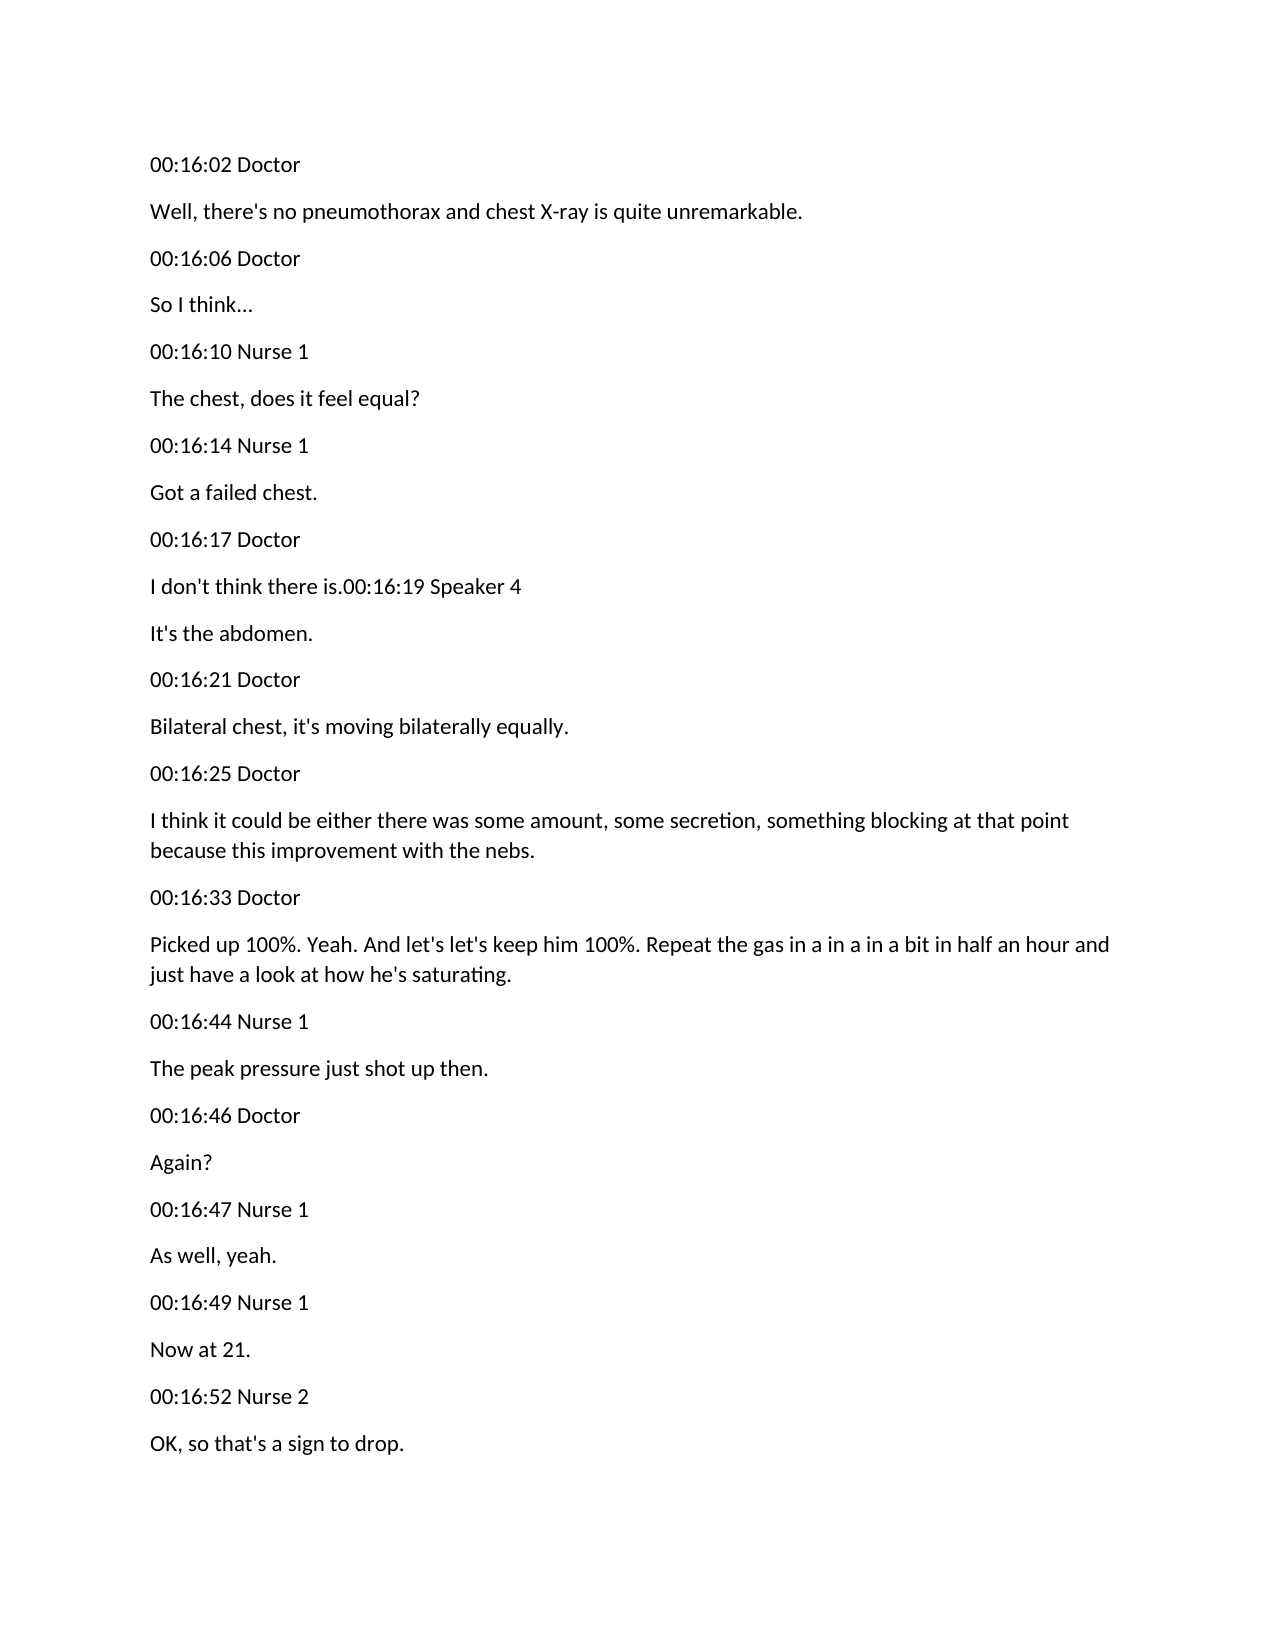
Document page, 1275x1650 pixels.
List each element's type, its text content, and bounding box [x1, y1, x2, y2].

text 00:16:47 Nurse 1 [150, 1195, 1125, 1223]
text OK, so that's a sign to drop. [150, 1429, 1125, 1457]
text Picked up 100%. Yeah. And let's let's keep him 100%. Repeat the gas in a in a in a bit in half an hour and just have a look at how he's saturating. [150, 930, 1125, 988]
text 00:16:21 Doctor [150, 666, 1125, 694]
text I don't think there is.00:16:19 Speaker 4 [150, 572, 1125, 600]
text 00:16:25 Doctor [150, 759, 1125, 787]
text Got a failed chest. [150, 478, 1125, 506]
text Now at 21. [150, 1335, 1125, 1363]
text I think it could be either there was some amount, some secretion, something blocking at that point because this improvement with the nebs. [150, 806, 1125, 864]
text Well, there's no pneumothorax and chest X-ray is quite unremarkable. [150, 197, 1125, 225]
text 00:16:10 Nurse 1 [150, 337, 1125, 366]
text 00:16:52 Nurse 2 [150, 1382, 1125, 1410]
text 00:16:44 Nurse 1 [150, 1007, 1125, 1035]
text 00:16:14 Nurse 1 [150, 431, 1125, 459]
text 00:16:46 Doctor [150, 1101, 1125, 1129]
text So I think... [150, 291, 1125, 319]
text 00:16:02 Doctor [150, 150, 1125, 178]
text 00:16:49 Nurse 1 [150, 1288, 1125, 1317]
text Again? [150, 1148, 1125, 1176]
text It's the abdomen. [150, 619, 1125, 647]
text Bilateral chest, it's moving bilaterally equally. [150, 712, 1125, 741]
text The chest, does it feel equal? [150, 384, 1125, 412]
text The peak pressure just shot up then. [150, 1054, 1125, 1082]
text 00:16:17 Doctor [150, 525, 1125, 553]
text 00:16:06 Doctor [150, 244, 1125, 272]
text As well, yeah. [150, 1242, 1125, 1270]
text 00:16:33 Doctor [150, 883, 1125, 911]
